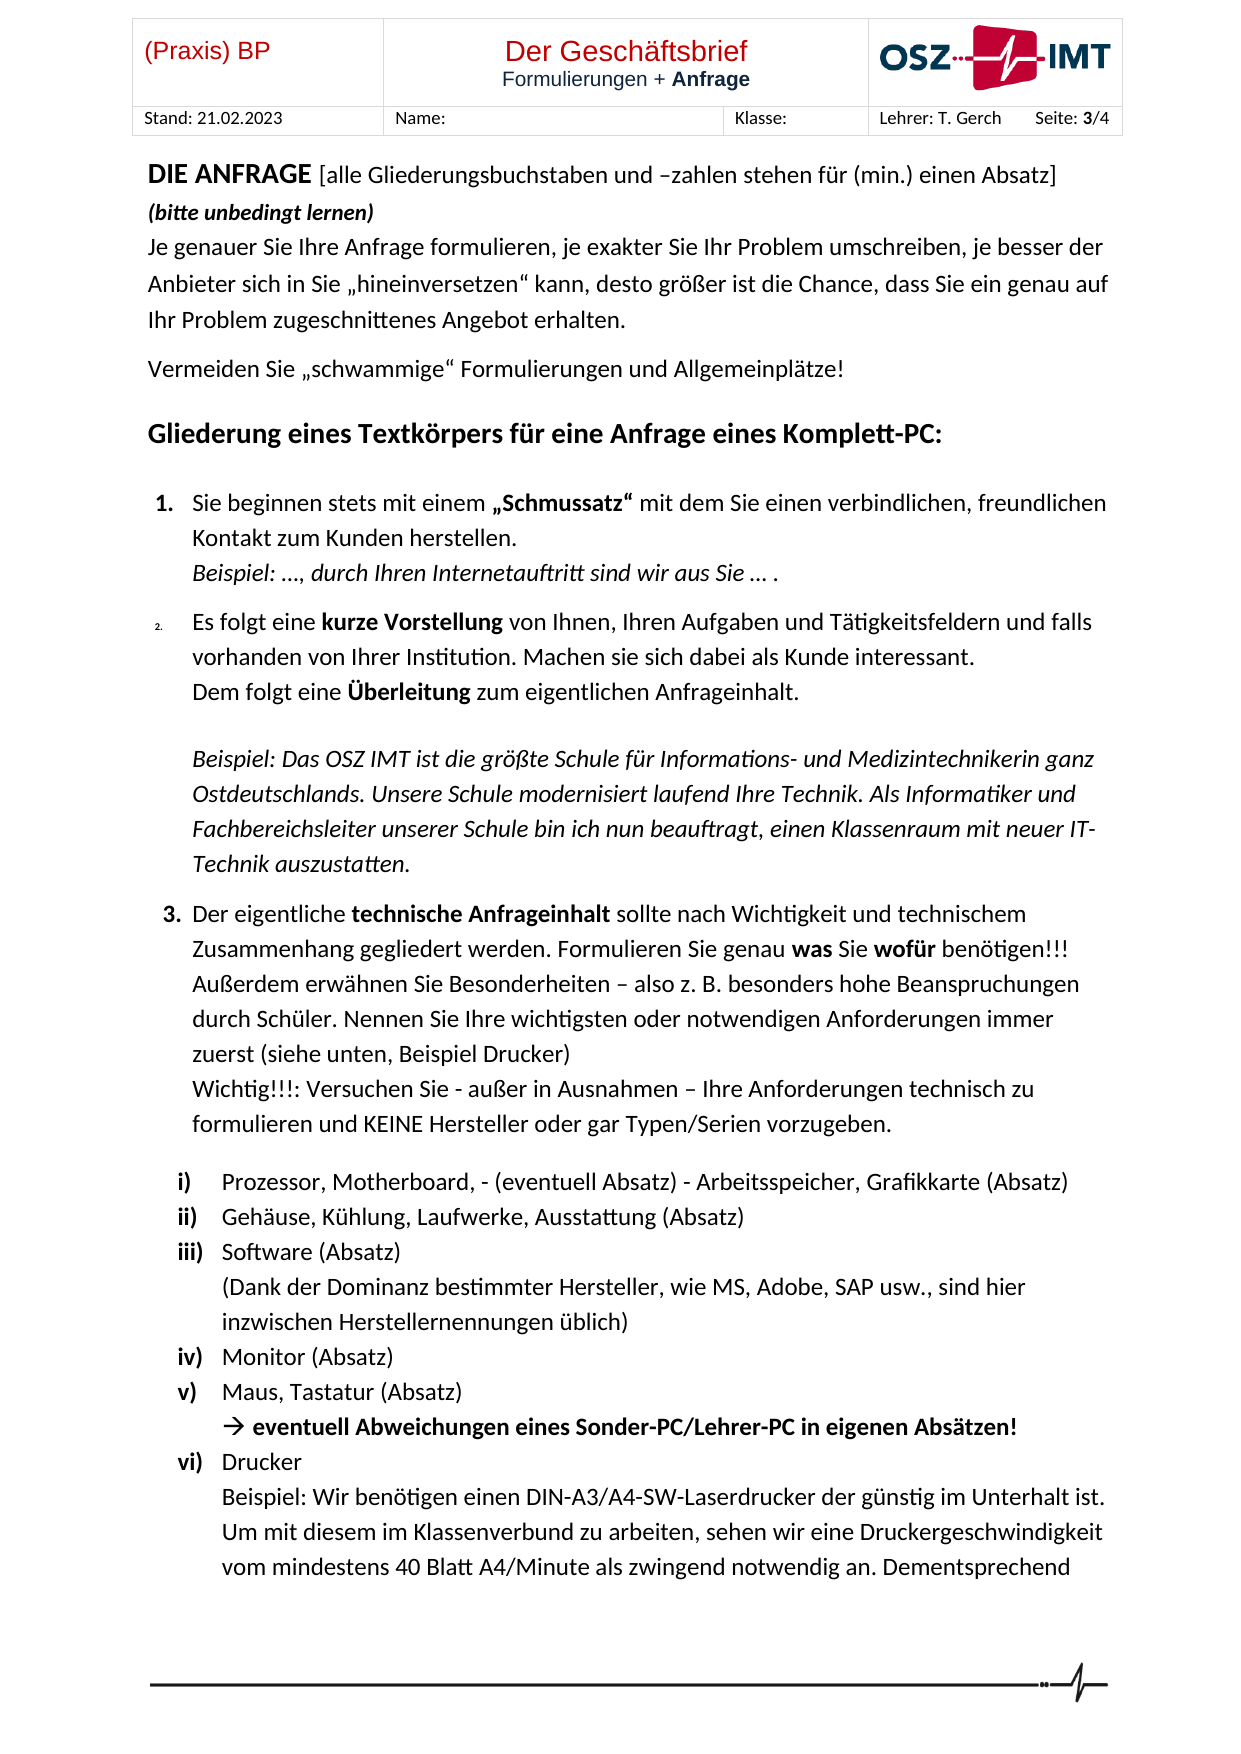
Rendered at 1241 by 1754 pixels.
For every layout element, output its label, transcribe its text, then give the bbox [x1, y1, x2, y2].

picture [887, 51, 901, 64]
list Software (Absatz) (Dank der Dominanz bestimmter Hersteller, wie MS, Adobe, SAP usw., sind hier inzwischen Herstellernennungen üblich) [177, 1236, 1122, 1337]
list Sie beginnen stets mit einem „Schmussatz“ mit dem Sie einen verbindlichen, freundlichen Kontakt zum Kunden herstellen. Beispiel: …, durch Ihren Internetauftritt sind wir aus Sie … . [154, 487, 1122, 587]
list Vermeiden Sie „schwammige“ Formulierungen und Allgemeinplätze! [148, 353, 1122, 384]
picture [150, 1661, 1114, 1703]
list eventuell Abweichungen eines Sonder-PC/Lehrer-PC in eigenen Absätzen! [222, 1411, 1122, 1442]
list (bitte unbedingt lernen) [148, 198, 1122, 226]
list DIE ANFRAGE [alle Gliederungsbuchstaben und –zahlen stehen für (min.) einen Absatz] [148, 155, 1122, 191]
list Monitor (Absatz) [177, 1341, 1122, 1372]
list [177, 1446, 1122, 1582]
list Beispiel: Das OSZ IMT ist die größte Schule für Informations- und Medizintechnikerin ganz Ostdeutschlands. Unsere Schule modernisiert laufend Ihre Technik. Als Informatiker und Fachbereichsleiter unserer Schule bin ich nun beauftragt, einen Klassenraum mit neuer IT-Technik auszustatten. [192, 743, 1122, 879]
list Es folgt eine kurze Vorstellung von Ihnen, Ihren Aufgaben und Tätigkeitsfeldern und falls vorhanden von Ihrer Institution. Machen sie sich dabei als Kunde interessant. Dem folgt eine Überleitung zum eigentlichen Anfrageinhalt. [154, 606, 1122, 739]
list Der eigentliche technische Anfrageinhalt sollte nach Wichtigkeit und technischem Zusammenhang gegliedert werden. Formulieren Sie genau was Sie wofür benötigen!!! Außerdem erwähnen Sie Besonderheiten – also z. B. besonders hohe Beanspruchungen durch Schüler. Nennen Sie Ihre wichtigsten oder notwendigen Anforderungen immer zuerst (siehe unten, Beispiel Drucker) [162, 898, 1122, 1068]
list Gliederung eines Textkörpers für eine Anfrage eines Komplett-PC: [148, 415, 1122, 483]
list Gehäuse, Kühlung, Laufwerke, Ausstattung (Absatz) [177, 1201, 1122, 1232]
list Wichtig!!!: Versuchen Sie - außer in Ausnahmen – Ihre Anforderungen technisch zu formulieren und KEINE Hersteller oder gar Typen/Serien vorzugeben. [192, 1073, 1122, 1138]
picture [879, 19, 1111, 96]
list Je genauer Sie Ihre Anfrage formulieren, je exakter Sie Ihr Problem umschreiben, je besser der Anbieter sich in Sie „hineinversetzen“ kann, desto größer ist die Chance, dass Sie ein genau auf Ihr Problem zugeschnittenes Angebot erhalten. [148, 231, 1122, 335]
list Prozessor, Motherboard, - (eventuell Absatz) - Arbeitsspeicher, Grafikkarte (Absatz) [177, 1166, 1122, 1197]
list Maus, Tastatur (Absatz) [177, 1376, 1122, 1407]
